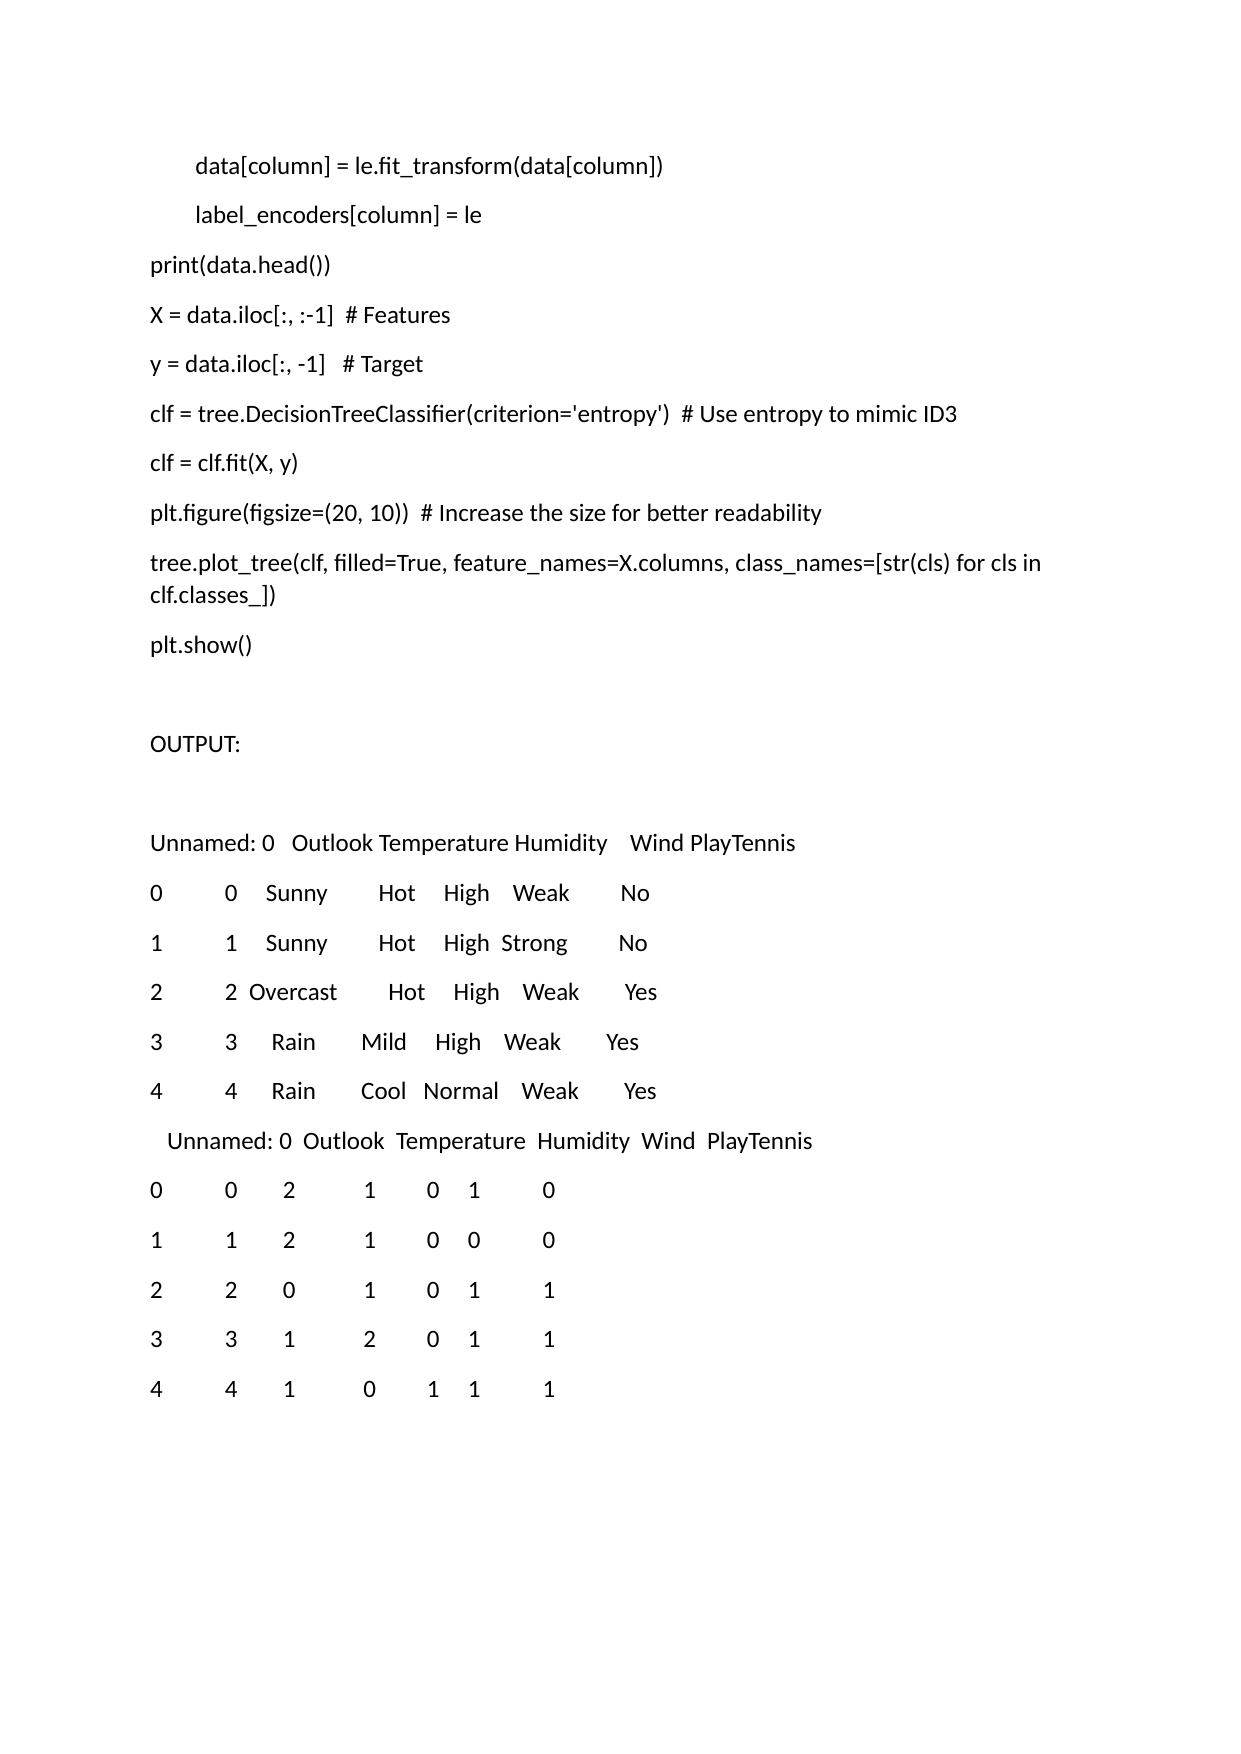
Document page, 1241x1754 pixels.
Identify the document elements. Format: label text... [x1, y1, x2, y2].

text Unnamed: 0 Outlook Temperature Humidity Wind PlayTennis [150, 827, 1090, 858]
text y = data.iloc[:, -1] # Target [150, 348, 1090, 379]
text data[column] = le.fit_transform(data[column]) [150, 150, 1090, 181]
text 0 0 Sunny Hot High Weak No [150, 877, 1090, 908]
text 3 3 Rain Mild High Weak Yes [150, 1026, 1090, 1056]
text plt.show() [150, 629, 1090, 660]
text plt.figure(figsize=(20, 10)) # Increase the size for better readability [150, 497, 1090, 528]
text OUTPUT: [150, 728, 1090, 759]
text Unnamed: 0 Outlook Temperature Humidity Wind PlayTennis [150, 1125, 1090, 1156]
text 4 4 1 0 1 1 1 [150, 1373, 1090, 1403]
text 2 2 Overcast Hot High Weak Yes [150, 976, 1090, 1007]
text clf = tree.DecisionTreeClassifier(criterion='entropy') # Use entropy to mimic ID3 [150, 398, 1090, 428]
text 1 1 Sunny Hot High Strong No [150, 927, 1090, 957]
text print(data.head()) [150, 249, 1090, 280]
text X = data.iloc[:, :-1] # Features [150, 299, 1090, 329]
text 0 0 2 1 0 1 0 [150, 1174, 1090, 1205]
text label_encoders[column] = le [150, 199, 1090, 230]
text 3 3 1 2 0 1 1 [150, 1323, 1090, 1354]
text 2 2 0 1 0 1 1 [150, 1274, 1090, 1304]
text 4 4 Rain Cool Normal Weak Yes [150, 1075, 1090, 1106]
text clf = clf.fit(X, y) [150, 447, 1090, 478]
text tree.plot_tree(clf, filled=True, feature_names=X.columns, class_names=[str(cls) for cls in clf.classes_]) [150, 547, 1090, 610]
text 1 1 2 1 0 0 0 [150, 1224, 1090, 1255]
